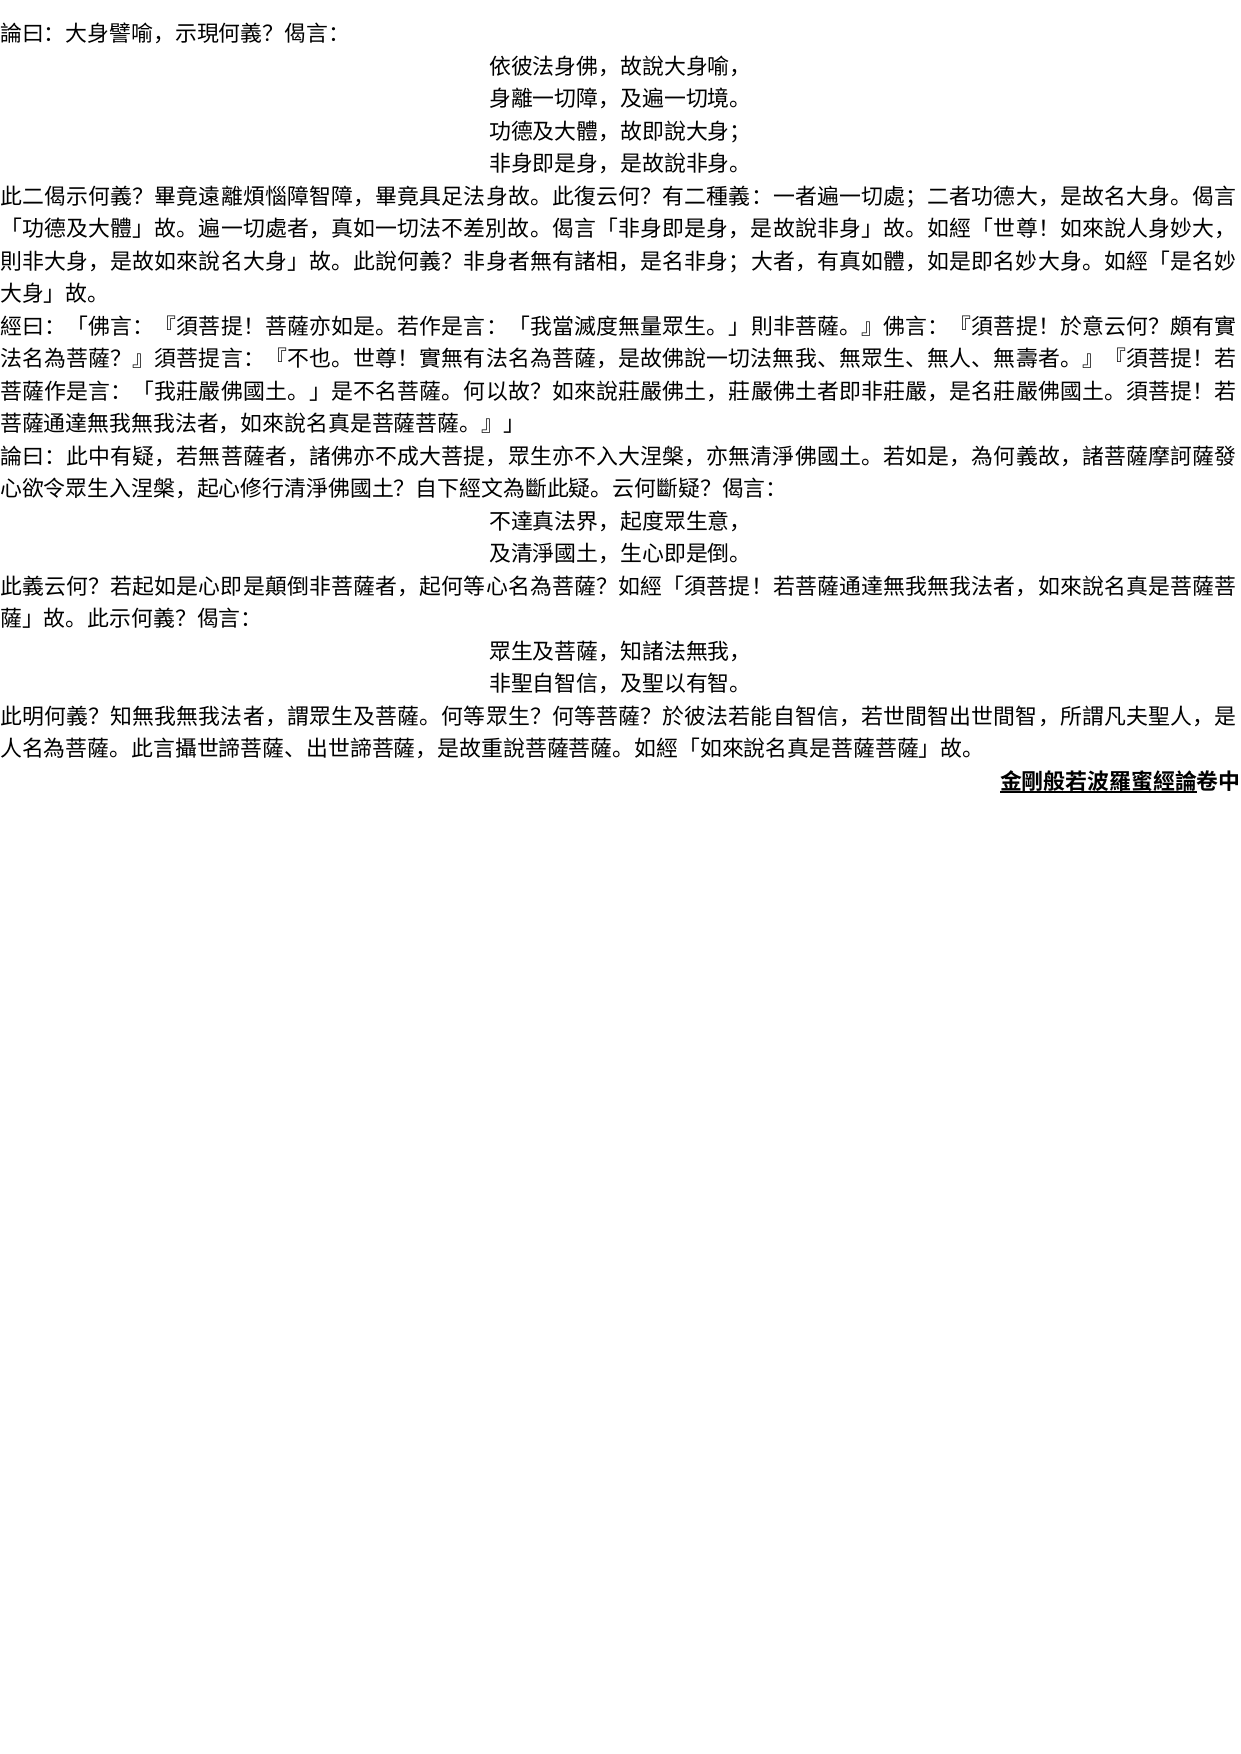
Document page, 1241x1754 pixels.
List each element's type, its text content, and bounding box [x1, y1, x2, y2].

text 此二偈示何義？畢竟遠離煩惱障智障，畢竟具足法身故。此復云何？有二種義：一者遍一切處；二者功德大，是故名大身。偈言「功德及大體」故。遍一切處者，真如一切法不差別故。偈言「非身即是身，是故說非身」故。如經「世尊！如來說人身妙大，則非大身，是故如來說名大身」故。此說何義？非身者無有諸相，是名非身；大者，有真如體，如是即名妙大身。如經「是名妙大身」故。 [0, 178, 1240, 308]
text 眾生及菩薩，知諸法無我， [0, 633, 1240, 666]
text 此義云何？若起如是心即是顛倒非菩薩者，起何等心名為菩薩？如經「須菩提！若菩薩通達無我無我法者，如來說名真是菩薩菩薩」故。此示何義？偈言： [0, 568, 1240, 633]
text 及清淨國土，生心即是倒。 [0, 536, 1240, 568]
text 非聖自智信，及聖以有智。 [0, 666, 1240, 698]
text 論曰：此中有疑，若無菩薩者，諸佛亦不成大菩提，眾生亦不入大涅槃，亦無清淨佛國土。若如是，為何義故，諸菩薩摩訶薩發心欲令眾生入涅槃，起心修行清淨佛國土？自下經文為斷此疑。云何斷疑？偈言： [0, 438, 1240, 503]
text 依彼法身佛，故說大身喻， [0, 48, 1240, 81]
text 論曰：大身譬喻，示現何義？偈言： [0, 16, 1240, 48]
text 身離一切障，及遍一切境。 [0, 81, 1240, 113]
text 功德及大體，故即說大身； [0, 113, 1240, 146]
text 此明何義？知無我無我法者，謂眾生及菩薩。何等眾生？何等菩薩？於彼法若能自智信，若世間智出世間智，所謂凡夫聖人，是人名為菩薩。此言攝世諦菩薩、出世諦菩薩，是故重說菩薩菩薩。如經「如來說名真是菩薩菩薩」故。 [0, 698, 1240, 763]
text 金剛般若波羅蜜經論卷中 [0, 763, 1240, 796]
text 經曰：「佛言：『須菩提！菩薩亦如是。若作是言：「我當滅度無量眾生。」則非菩薩。』佛言：『須菩提！於意云何？頗有實法名為菩薩？』須菩提言：『不也。世尊！實無有法名為菩薩，是故佛說一切法無我、無眾生、無人、無壽者。』『須菩提！若菩薩作是言：「我莊嚴佛國土。」是不名菩薩。何以故？如來說莊嚴佛土，莊嚴佛土者即非莊嚴，是名莊嚴佛國土。須菩提！若菩薩通達無我無我法者，如來說名真是菩薩菩薩。』」 [0, 308, 1240, 438]
text 不達真法界，起度眾生意， [0, 503, 1240, 536]
text 非身即是身，是故說非身。 [0, 146, 1240, 178]
